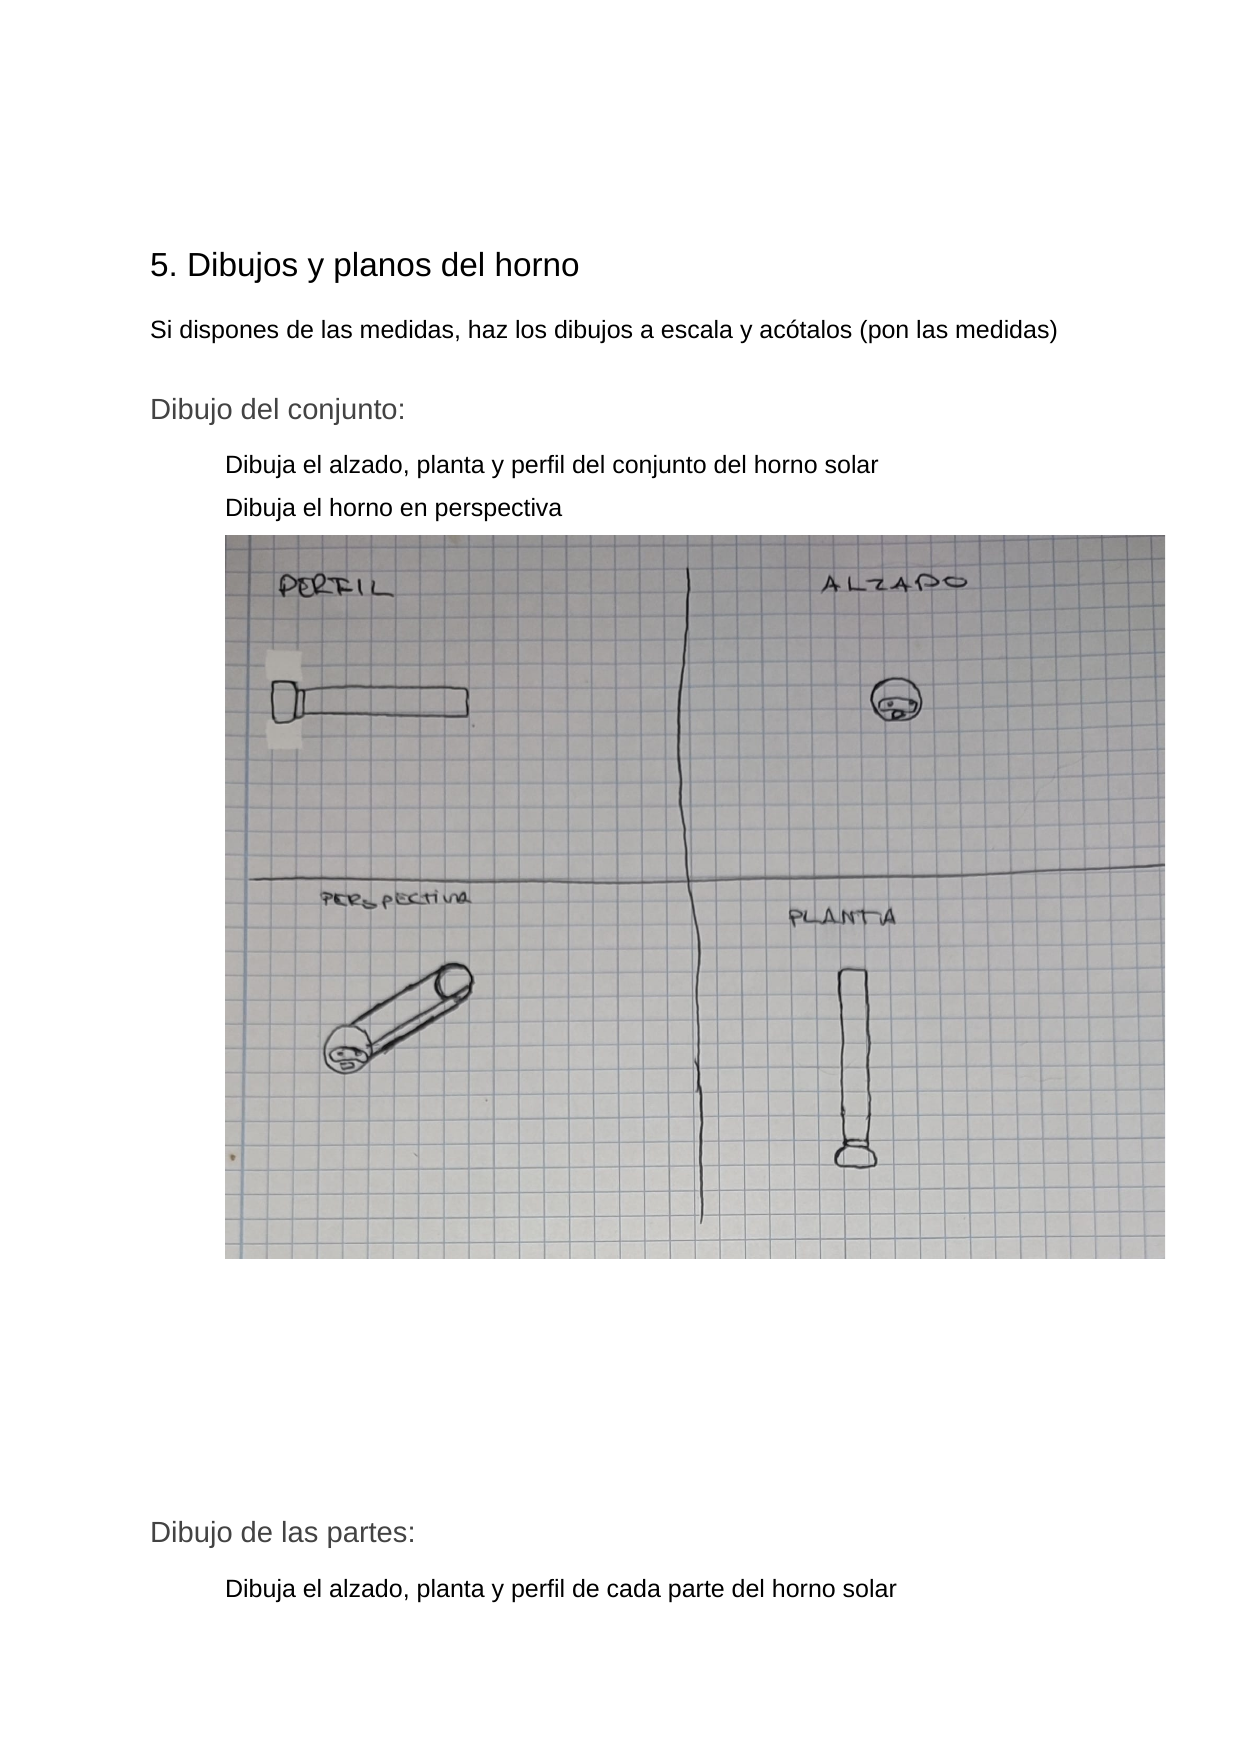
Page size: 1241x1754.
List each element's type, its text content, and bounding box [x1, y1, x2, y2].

text Si dispones de las medidas, haz los dibujos a escala y acótalos (pon las medidas) [150, 315, 1090, 344]
text Dibuja el horno en perspectiva [225, 493, 1090, 535]
text Dibuja el alzado, planta y perfil del conjunto del horno solar [225, 450, 1090, 479]
subtitle Dibujo de las partes: [150, 1515, 1090, 1549]
subtitle Dibujo del conjunto: [150, 392, 1090, 425]
picture [225, 535, 1166, 1259]
subtitle 5. Dibujos y planos del horno [150, 245, 1090, 283]
text Dibuja el alzado, planta y perfil de cada parte del horno solar [225, 1574, 1090, 1602]
